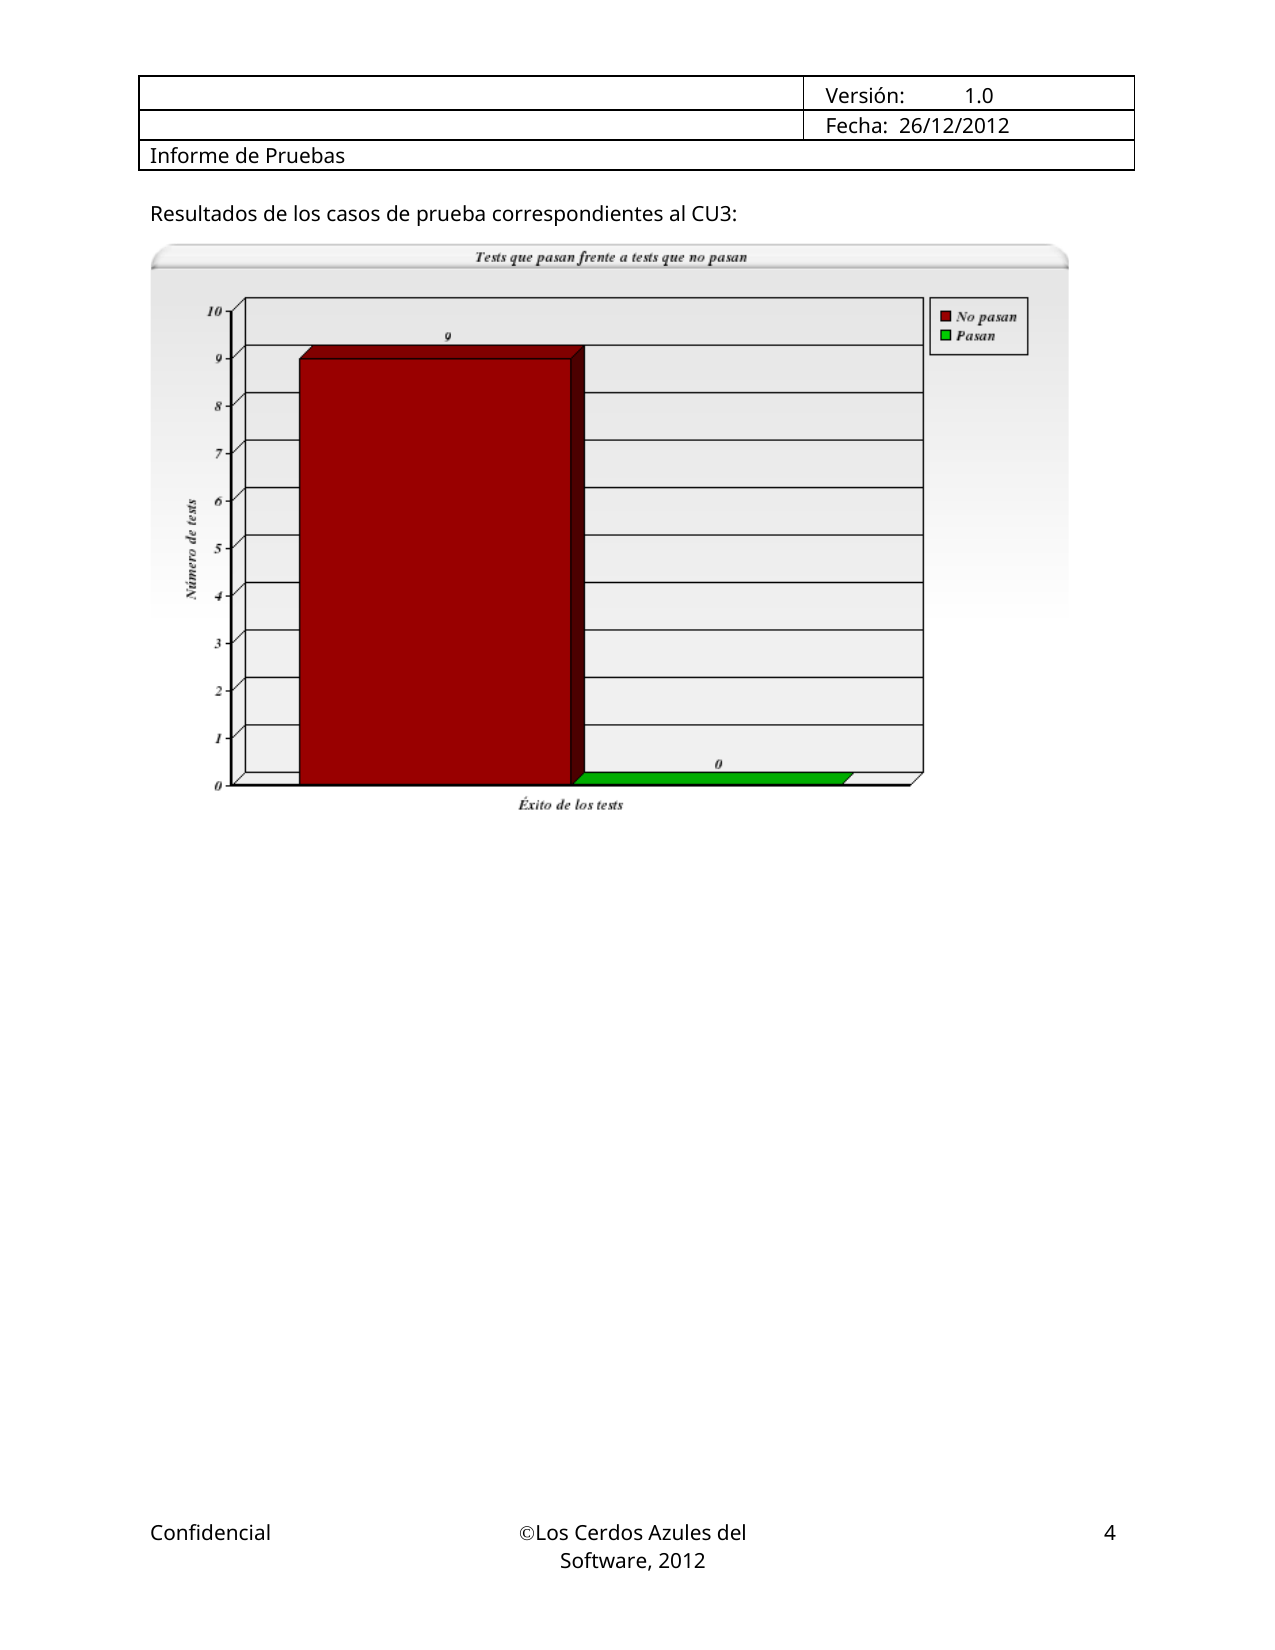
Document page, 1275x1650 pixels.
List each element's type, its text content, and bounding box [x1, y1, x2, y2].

text Resultados de los casos de prueba correspondientes al CU3: [150, 199, 1125, 228]
picture [150, 243, 1068, 919]
